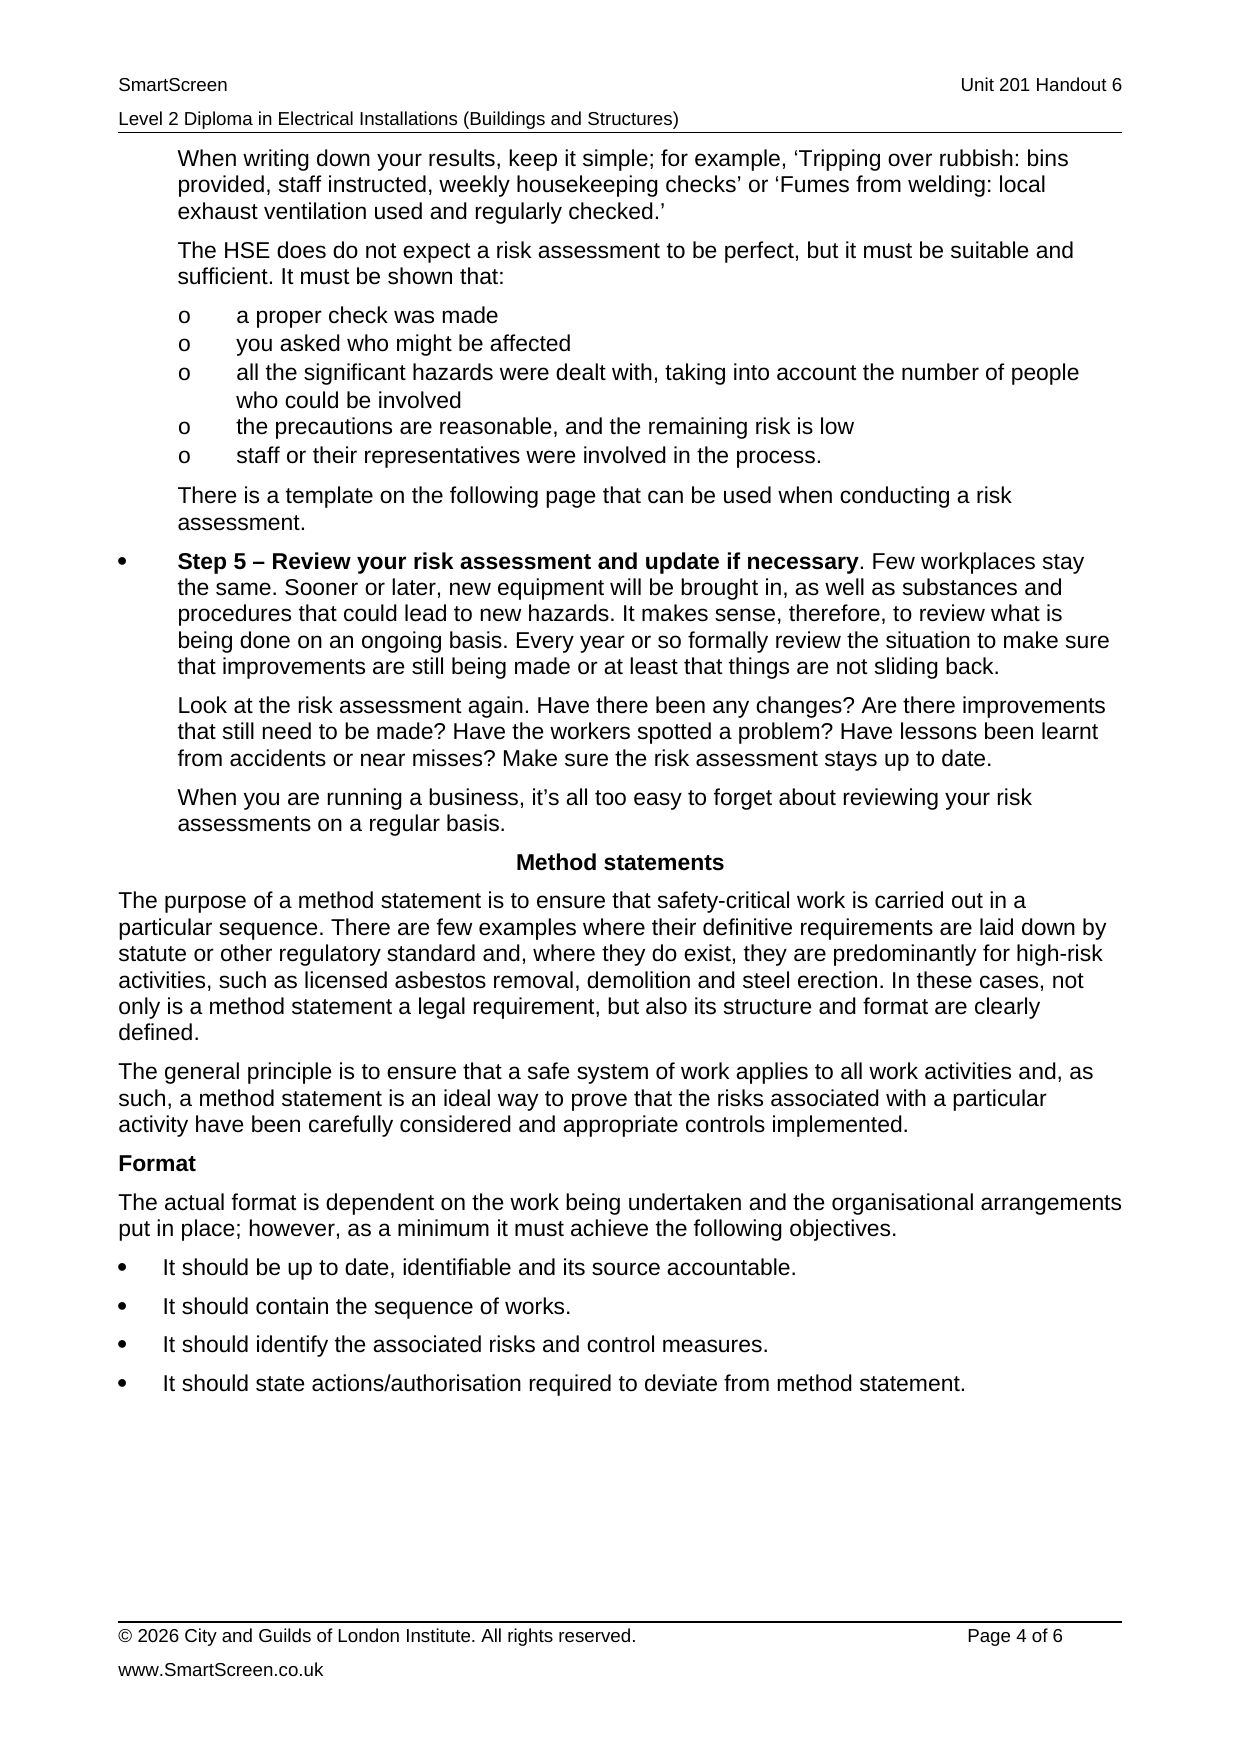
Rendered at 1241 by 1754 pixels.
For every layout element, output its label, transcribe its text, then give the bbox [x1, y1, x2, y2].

text Format [118, 1150, 1122, 1176]
list Step 5 – Review your risk assessment and update if necessary. Few workplaces stay the same. Sooner or later, new equipment will be brought in, as well as substances and procedures that could lead to new hazards. It makes sense, therefore, to review what is being done on an ongoing basis. Every year or so formally review the situation to make sure that improvements are still being made or at least that things are not sliding back. [118, 548, 1122, 679]
list all the significant hazards were dealt with, taking into account the number of people who could be involved [177, 358, 1122, 413]
list the precautions are reasonable, and the remaining risk is low [177, 413, 1122, 442]
text The actual format is dependent on the work being undertaken and the organisational arrangements put in place; however, as a minimum it must achieve the following objectives. [118, 1188, 1122, 1241]
text There is a template on the following page that can be used when conducting a risk assessment. [177, 482, 1122, 535]
text When you are running a business, it’s all too easy to forget about reviewing your risk assessments on a regular basis. [177, 783, 1122, 836]
list you asked who might be affected [177, 330, 1122, 358]
text The purpose of a method statement is to ensure that safety-critical work is carried out in a particular sequence. There are few examples where their definitive requirements are laid down by statute or other regulatory standard and, where they do exist, they are predominantly for high-risk activities, such as licensed asbestos removal, demolition and steel erection. In these cases, not only is a method statement a legal requirement, but also its structure and format are clearly defined. [118, 887, 1122, 1046]
list It should state actions/authorisation required to deviate from method statement. [118, 1370, 1122, 1397]
list It should identify the associated risks and control measures. [118, 1331, 1122, 1358]
list It should be up to date, identifiable and its source accountable. [118, 1254, 1122, 1280]
list It should contain the sequence of works. [118, 1293, 1122, 1319]
list staff or their representatives were involved in the process. [177, 442, 1122, 470]
list a proper check was made [177, 302, 1122, 330]
text Look at the risk assessment again. Have there been any changes? Are there improvements that still need to be made? Have the workers spotted a problem? Have lessons been learnt from accidents or near misses? Make sure the risk assessment stays up to date. [177, 692, 1122, 771]
text The general principle is to ensure that a safe system of work applies to all work activities and, as such, a method statement is an ideal way to prove that the risks associated with a particular activity have been carefully considered and appropriate controls implemented. [118, 1058, 1122, 1137]
text The HSE does do not expect a risk assessment to be perfect, but it must be suitable and sufficient. It must be shown that: [177, 237, 1122, 289]
text When writing down your results, keep it simple; for example, ‘Tripping over rubbish: bins provided, staff instructed, weekly housekeeping checks’ or ‘Fumes from welding: local exhaust ventilation used and regularly checked.’ [177, 145, 1122, 224]
title Method statements [118, 849, 1122, 875]
